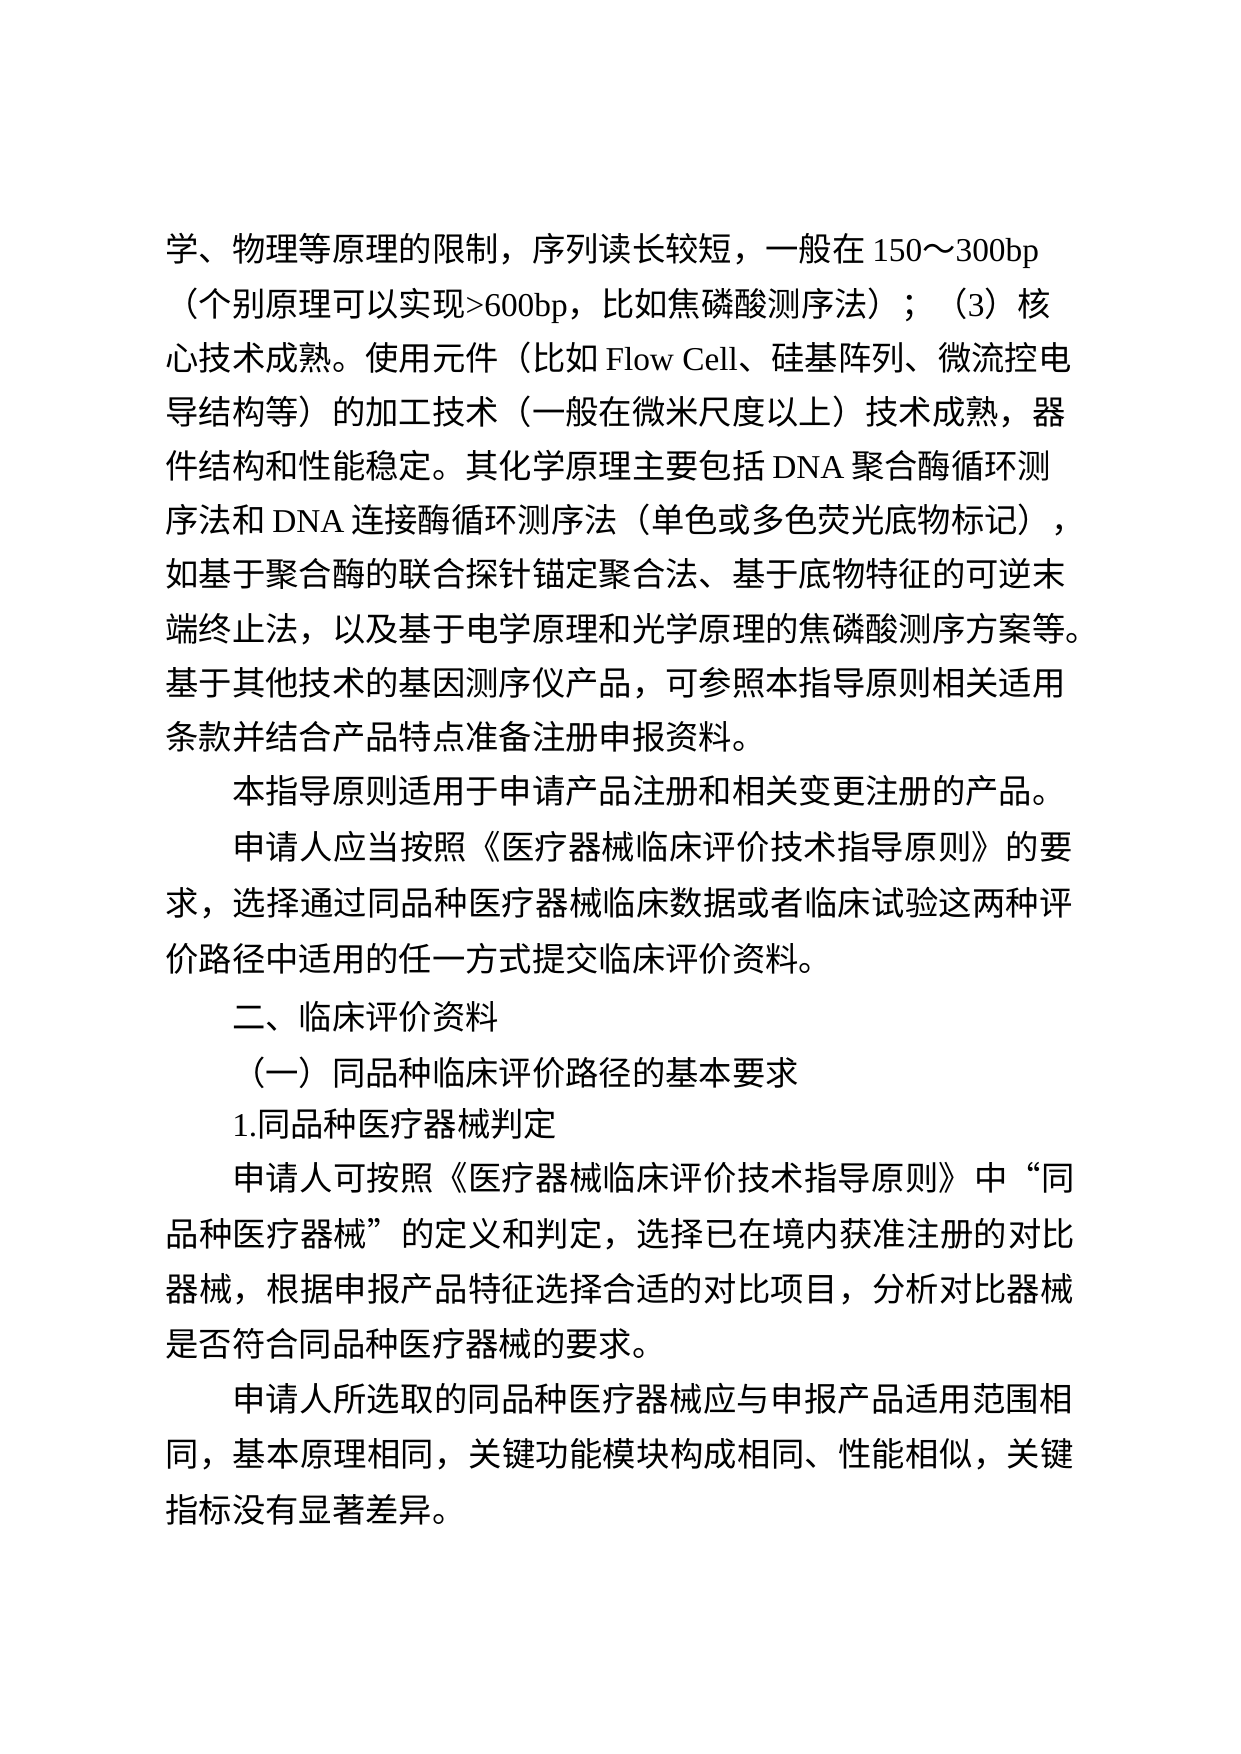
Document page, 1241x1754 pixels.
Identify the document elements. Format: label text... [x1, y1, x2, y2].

text 申请人所选取的同品种医疗器械应与申报产品适用范围相同，基本原理相同，关键功能模块构成相同、性能相似，关键指标没有显著差异。 [165, 1367, 1075, 1533]
list 临床评价资料 [165, 983, 1075, 1041]
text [165, 218, 1075, 760]
text 申请人可按照《医疗器械临床评价技术指导原则》中“同品种医疗器械”的定义和判定，选择已在境内获准注册的对比器械，根据申报产品特征选择合适的对比项目，分析对比器械是否符合同品种医疗器械的要求。 [165, 1147, 1075, 1367]
text 1.同品种医疗器械判定 [165, 1097, 1085, 1147]
text 本指导原则适用于申请产品注册和相关变更注册的产品。 [165, 760, 1075, 814]
text 申请人应当按照《医疗器械临床评价技术指导原则》的要求，选择通过同品种医疗器械临床数据或者临床试验这两种评价路径中适用的任一方式提交临床评价资料。 [165, 814, 1075, 983]
text （一）同品种临床评价路径的基本要求 [165, 1041, 1075, 1097]
